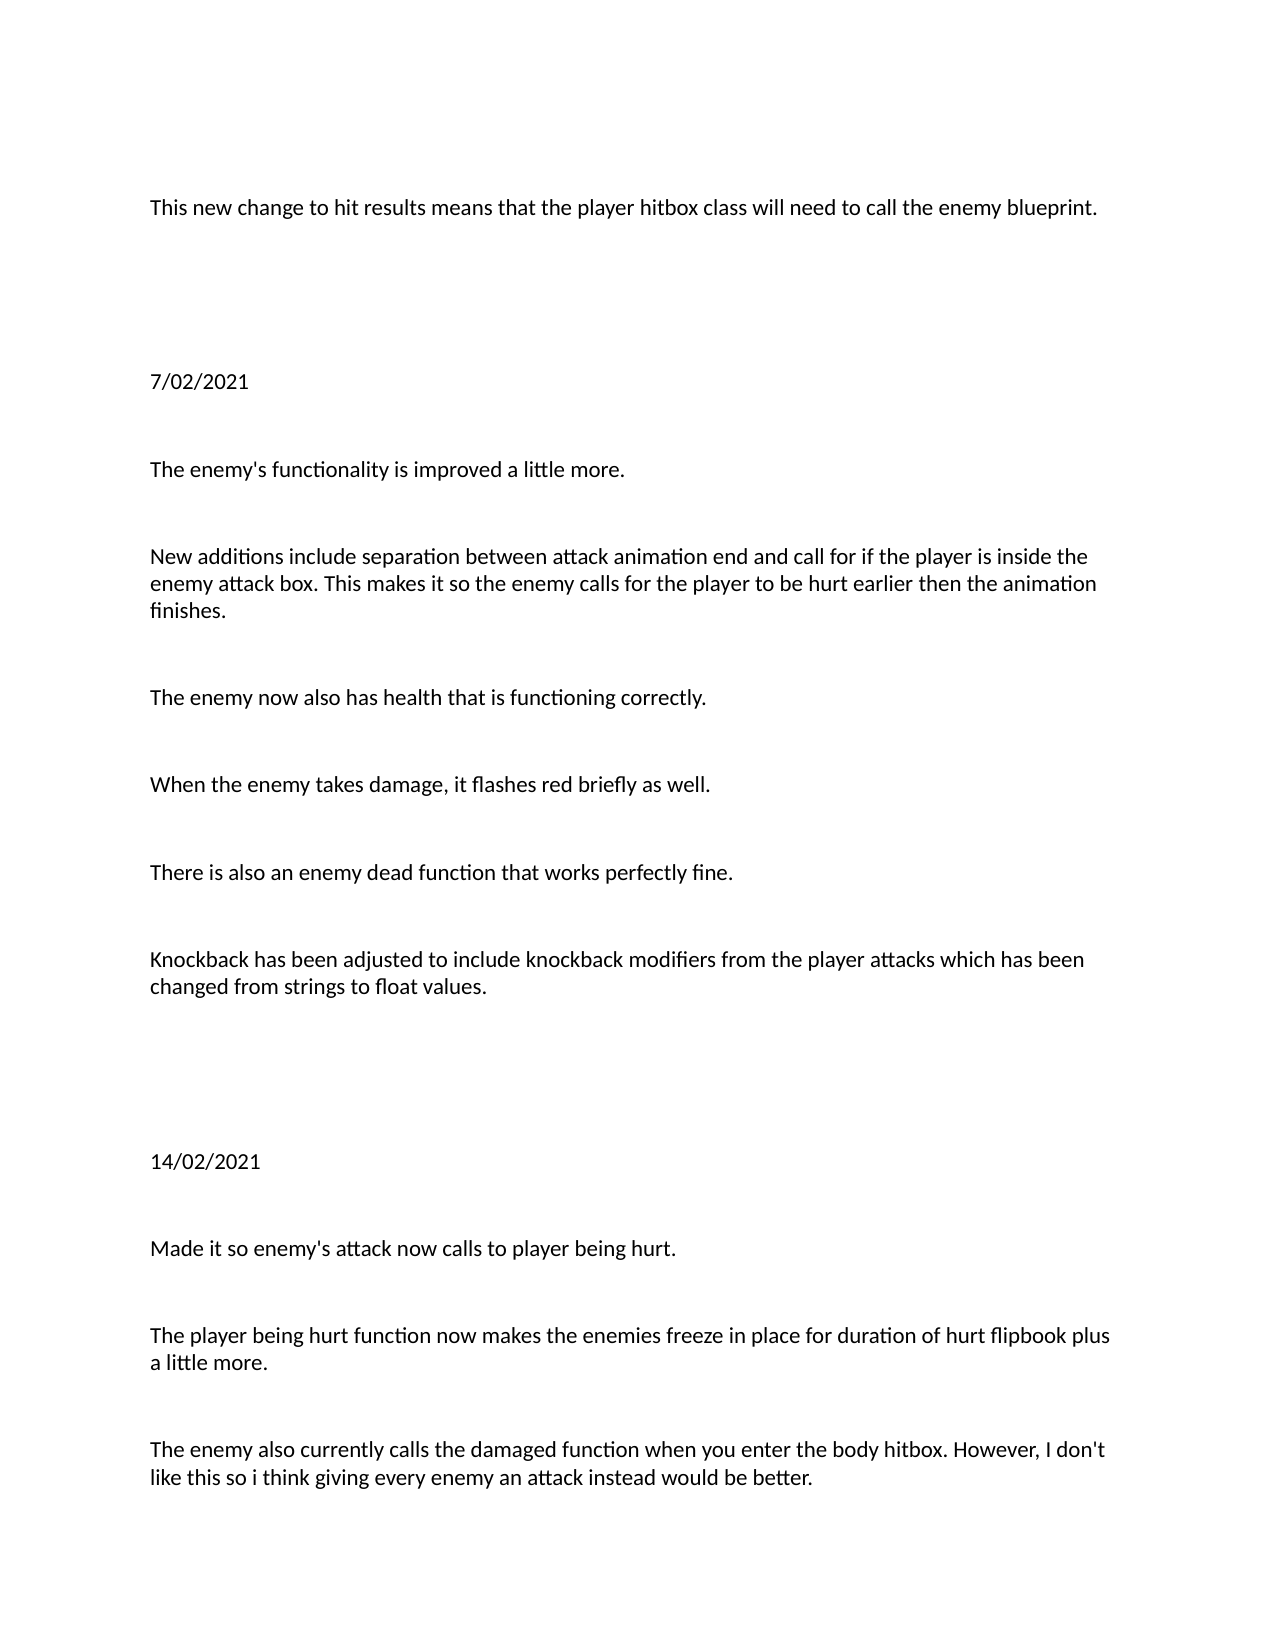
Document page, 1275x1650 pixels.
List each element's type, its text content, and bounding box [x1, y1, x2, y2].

text When the enemy takes damage, it flashes red briefly as well. [150, 771, 1125, 798]
text New additions include separation between attack animation end and call for if the player is inside the enemy attack box. This makes it so the enemy calls for the player to be hurt earlier then the animation finishes. [150, 543, 1125, 624]
text The enemy also currently calls the damaged function when you enter the body hitbox. However, I don't like this so i think giving every enemy an attack instead would be better. [150, 1436, 1125, 1490]
text This new change to hit results means that the player hitbox class will need to call the enemy blueprint. [150, 194, 1125, 221]
text Made it so enemy's attack now calls to player being hurt. [150, 1235, 1125, 1262]
text 14/02/2021 [150, 1147, 1125, 1174]
text The enemy now also has health that is functioning correctly. [150, 684, 1125, 711]
text Knockback has been adjusted to include knockback modifiers from the player attacks which has been changed from strings to float values. [150, 946, 1125, 1000]
text There is also an enemy dead function that works perfectly fine. [150, 859, 1125, 886]
text 7/02/2021 [150, 368, 1125, 395]
text The enemy's functionality is improved a little more. [150, 456, 1125, 482]
text The player being hurt function now makes the enemies freeze in place for duration of hurt flipbook plus a little more. [150, 1322, 1125, 1376]
